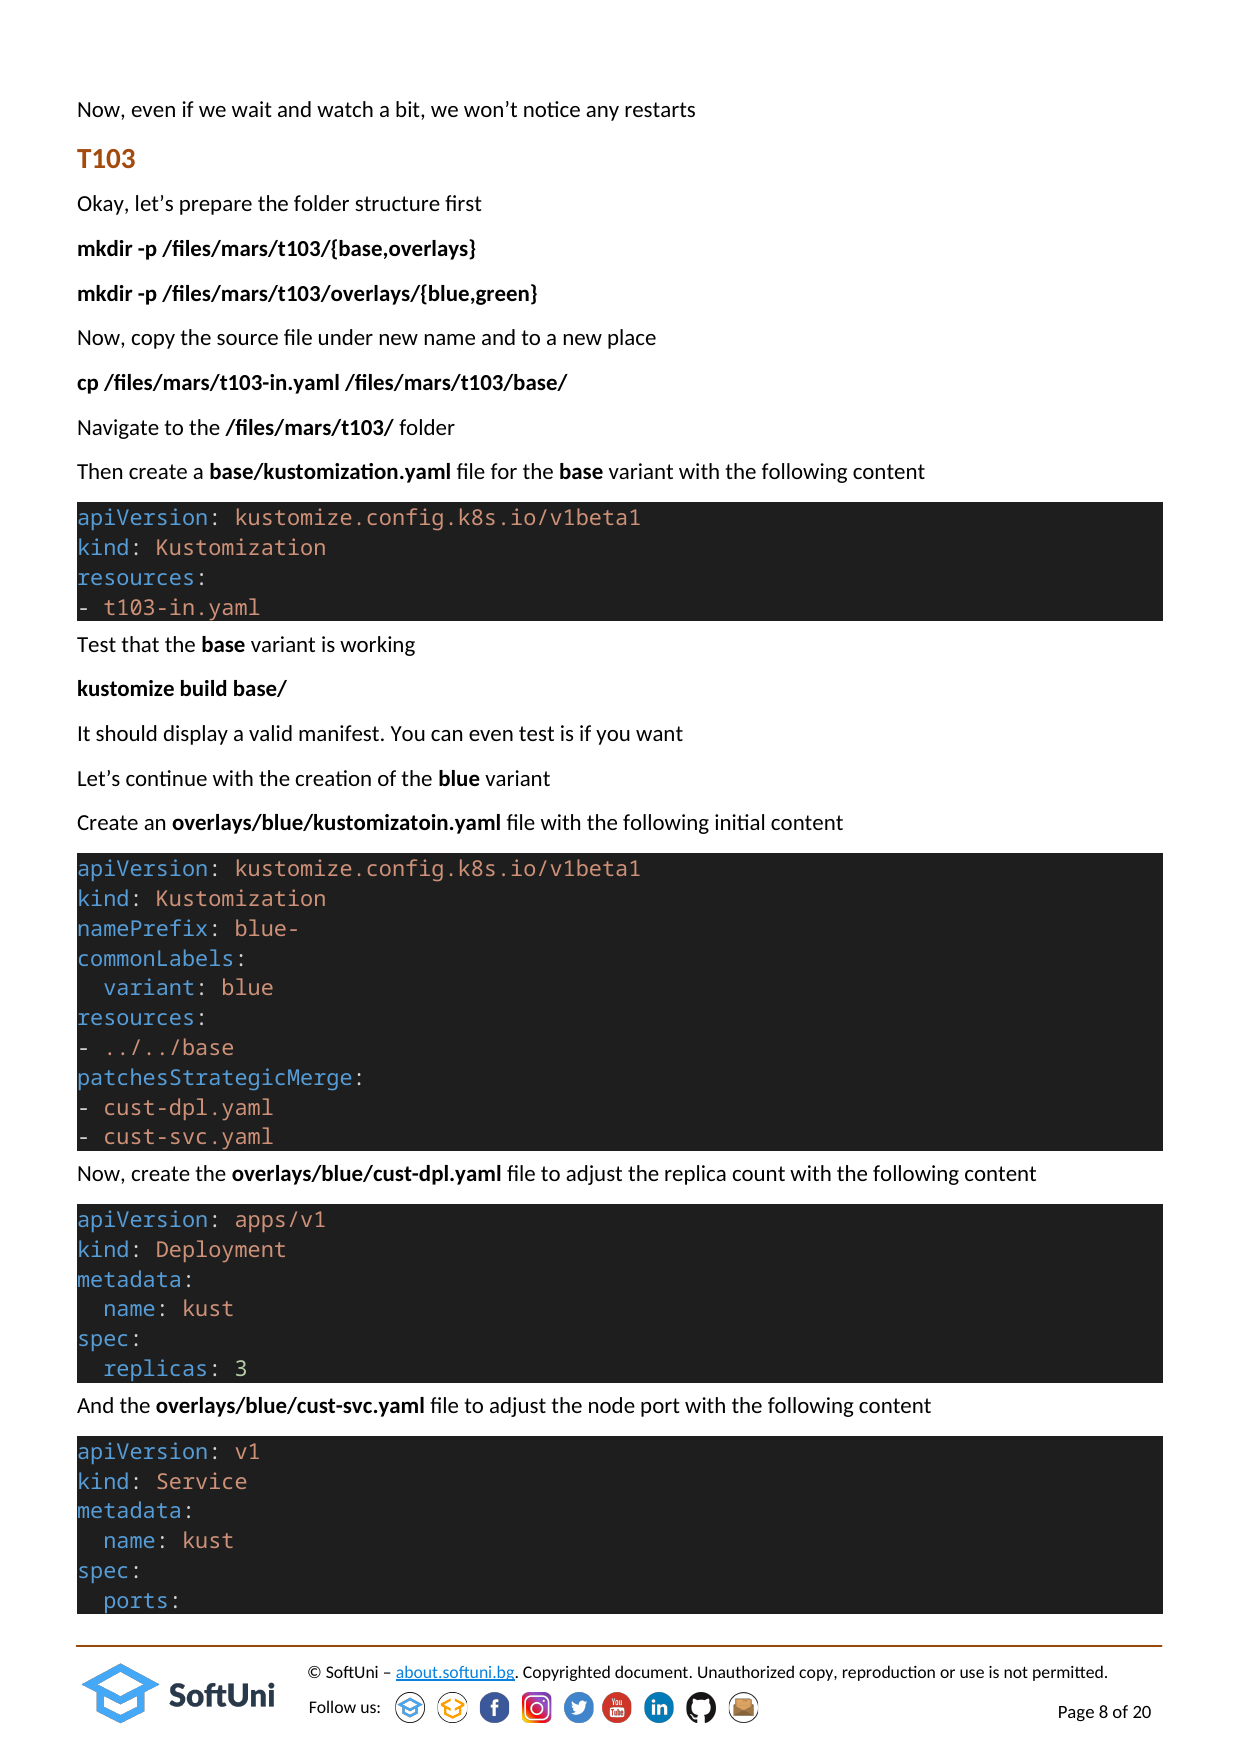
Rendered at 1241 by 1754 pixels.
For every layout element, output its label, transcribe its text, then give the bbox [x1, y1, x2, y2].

picture [564, 1692, 594, 1723]
text ports: [77, 1585, 1163, 1614]
picture [602, 1692, 632, 1723]
subtitle T103 [77, 140, 1163, 176]
text resources: [77, 1002, 1163, 1032]
text mkdir -p /files/mars/t103/{base,overlays} [77, 234, 1163, 262]
picture [437, 1692, 468, 1723]
text resources: [77, 562, 1163, 592]
text Then create a base/kustomization.yaml file for the base variant with the following content [77, 457, 1163, 486]
text Now, copy the source file under new name and to a new place [77, 323, 1163, 351]
text kustomize build base/ [77, 674, 1163, 702]
picture [522, 1692, 552, 1723]
text kind: Kustomization [77, 532, 1163, 562]
text - cust-svc.yaml [77, 1121, 1163, 1151]
text commonLabels: [77, 942, 1163, 972]
text variant: blue [77, 972, 1163, 1002]
text apiVersion: apps/v1 [77, 1204, 1163, 1234]
text name: kust [77, 1525, 1163, 1555]
text metadata: [77, 1495, 1163, 1525]
text kind: Kustomization [77, 883, 1163, 913]
text apiVersion: kustomize.config.k8s.io/v1beta1 [77, 853, 1163, 883]
text mkdir -p /files/mars/t103/overlays/{blue,green} [77, 279, 1163, 307]
text kind: Deployment [77, 1234, 1163, 1264]
text namePrefix: blue- [77, 913, 1163, 942]
text patchesStrategicMerge: [77, 1062, 1163, 1091]
text apiVersion: kustomize.config.k8s.io/v1beta1 [77, 502, 1163, 532]
text - ../../base [77, 1032, 1163, 1062]
picture [665, 1714, 674, 1723]
text Test that the base variant is working [77, 630, 1163, 658]
picture [665, 1692, 674, 1701]
text apiVersion: v1 [77, 1436, 1163, 1466]
text metadata: [77, 1264, 1163, 1293]
picture [395, 1692, 425, 1723]
text Let’s continue with the creation of the blue variant [77, 764, 1163, 792]
picture [686, 1692, 716, 1723]
picture [644, 1692, 653, 1701]
text Okay, let’s prepare the folder structure first [77, 189, 1163, 217]
picture [658, 1705, 667, 1714]
picture [479, 1692, 510, 1723]
text It should display a valid manifest. You can even test is if you want [77, 719, 1163, 747]
text cp /files/mars/t103-in.yaml /files/mars/t103/base/ [77, 368, 1163, 396]
text Now, even if we wait and watch a bit, we won’t notice any restarts [77, 95, 1163, 123]
text Now, create the overlays/blue/cust-dpl.yaml file to adjust the replica count with the following content [77, 1159, 1163, 1187]
text spec: [77, 1323, 1163, 1353]
text Create an overlays/blue/kustomizatoin.yaml file with the following initial content [77, 808, 1163, 836]
picture [644, 1714, 653, 1723]
picture [728, 1692, 759, 1723]
text And the overlays/blue/cust-svc.yaml file to adjust the node port with the following content [77, 1391, 1163, 1419]
text - t103-in.yaml [77, 592, 1163, 621]
text - cust-dpl.yaml [77, 1091, 1163, 1121]
text replicas: 3 [77, 1353, 1163, 1383]
text Navigate to the /files/mars/t103/ folder [77, 413, 1163, 441]
text kind: Service [77, 1466, 1163, 1495]
text name: kust [77, 1293, 1163, 1323]
picture [75, 1658, 281, 1729]
text spec: [77, 1555, 1163, 1585]
